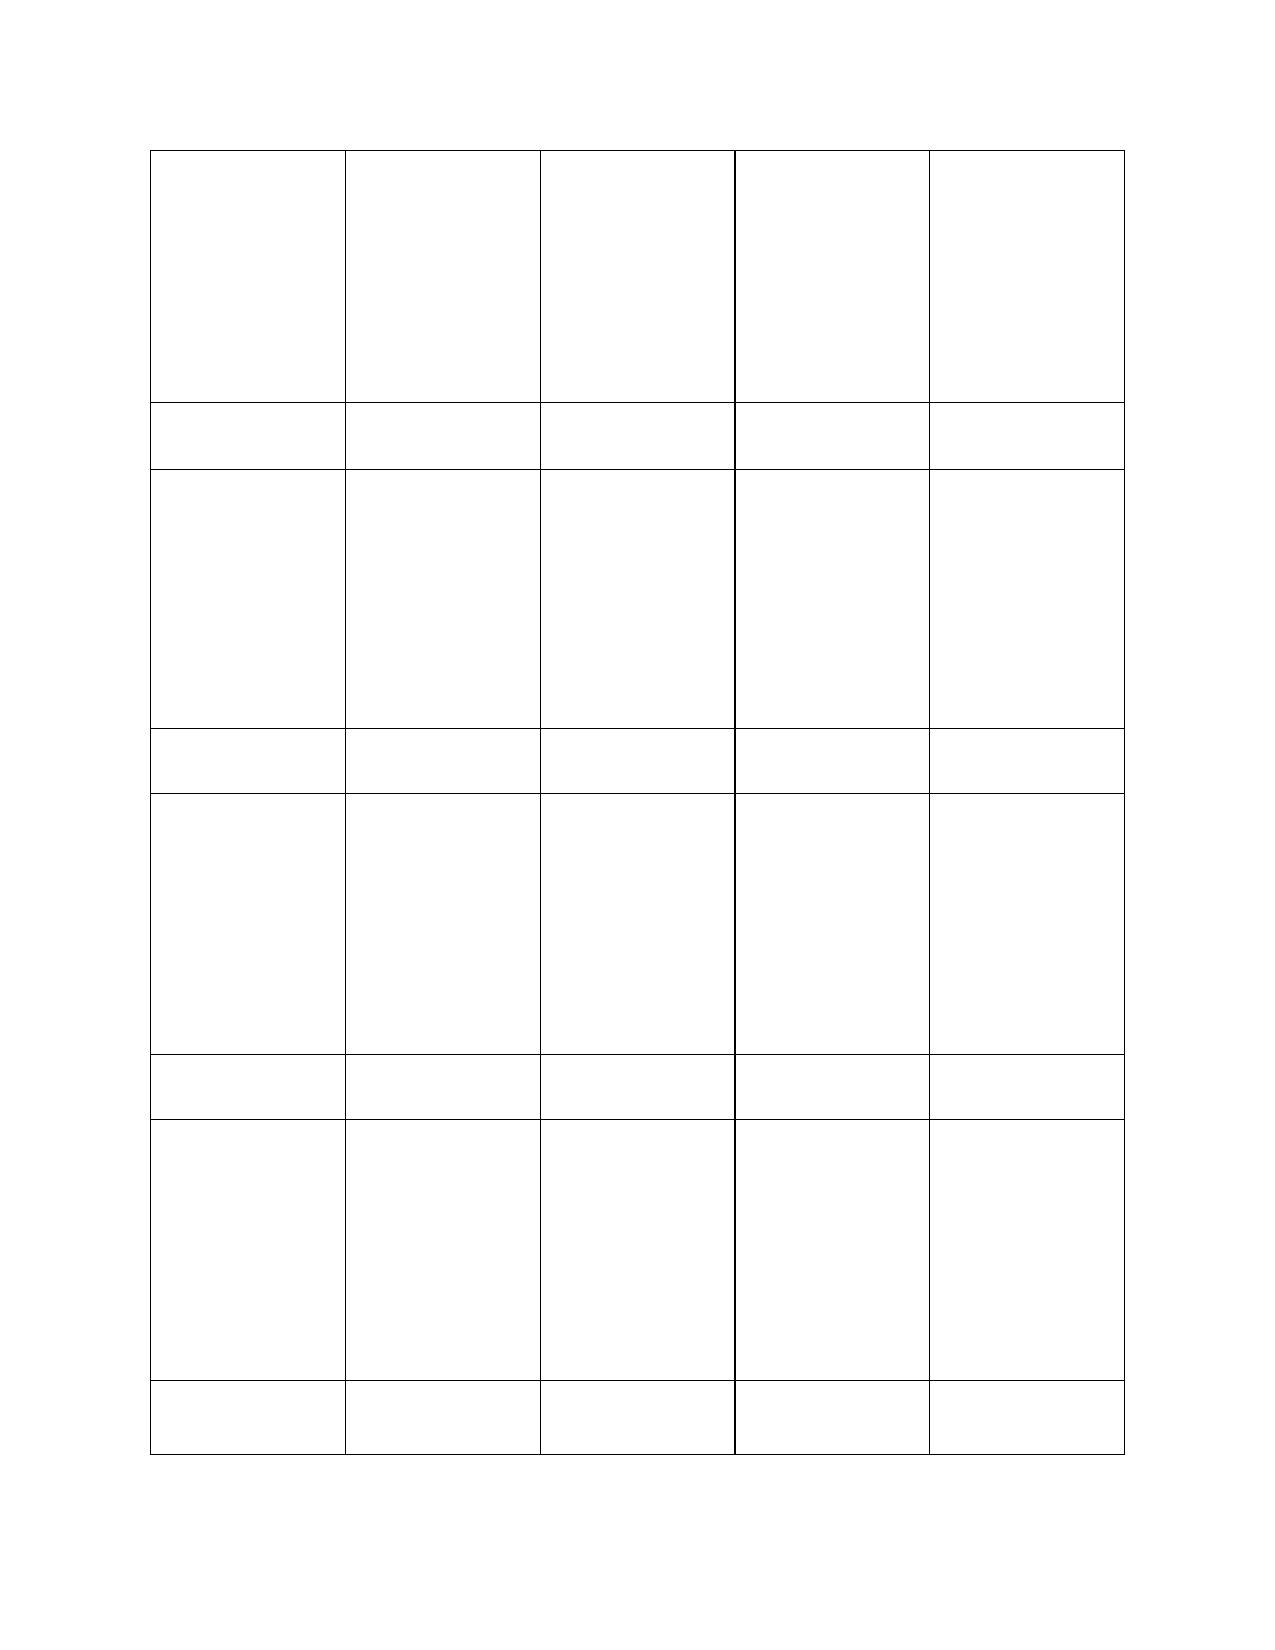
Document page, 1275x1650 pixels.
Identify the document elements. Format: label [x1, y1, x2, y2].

table_cell [930, 794, 1124, 1054]
table_cell [930, 1381, 1124, 1454]
table_cell [346, 1055, 540, 1119]
table_cell [346, 403, 540, 468]
table_cell [736, 1381, 929, 1454]
table_cell [930, 729, 1124, 793]
table_cell [151, 794, 345, 1054]
table_cell [736, 729, 929, 793]
table_cell [541, 470, 734, 728]
table_cell [541, 1381, 734, 1454]
table_cell [930, 403, 1124, 468]
table_cell [151, 729, 345, 793]
table_cell [541, 1120, 734, 1380]
table_cell [736, 403, 929, 468]
table_cell [151, 151, 345, 402]
table_cell [736, 794, 929, 1054]
table_cell [541, 1055, 734, 1119]
table_cell [736, 470, 929, 728]
table_cell [151, 1381, 345, 1454]
table_cell [930, 470, 1124, 728]
table_cell [541, 794, 734, 1054]
table_cell [151, 470, 345, 728]
table_cell [736, 1055, 929, 1119]
table_cell [346, 794, 540, 1054]
table_cell [346, 151, 540, 402]
table_cell [346, 1120, 540, 1380]
table_cell [346, 729, 540, 793]
table_cell [541, 403, 734, 468]
table_cell [151, 403, 345, 468]
table_cell [346, 470, 540, 728]
table_cell [346, 1381, 540, 1454]
table_cell [736, 151, 929, 402]
table_cell [930, 1055, 1124, 1119]
table_cell [541, 729, 734, 793]
table_cell [151, 1055, 345, 1119]
table_cell [151, 1120, 345, 1380]
table_cell [930, 151, 1124, 402]
table_cell [541, 151, 734, 402]
table_cell [736, 1120, 929, 1380]
table_cell [930, 1120, 1124, 1380]
